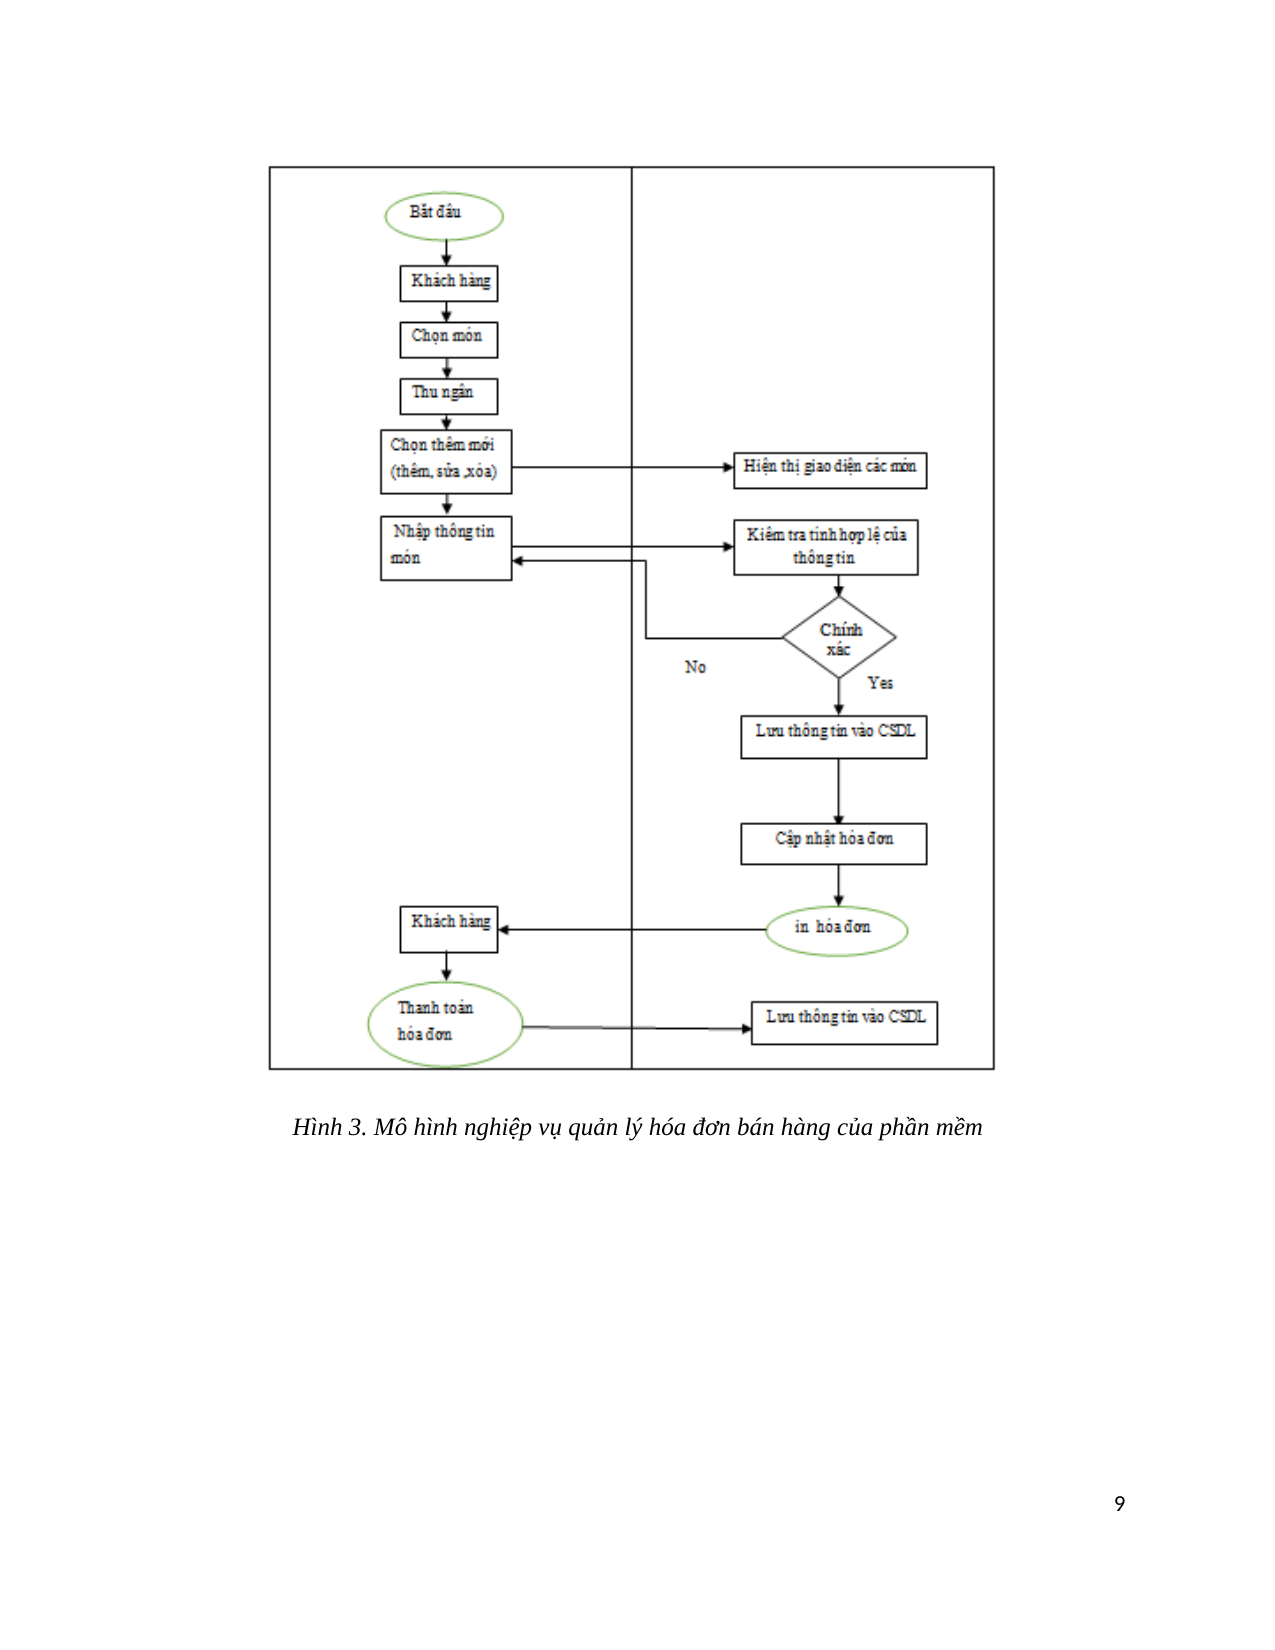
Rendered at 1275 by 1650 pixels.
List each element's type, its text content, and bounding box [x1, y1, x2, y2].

picture [265, 150, 1011, 1088]
text Hình 3. Mô hình nghiệp vụ quản lý hóa đơn bán hàng của phần mềm [150, 1112, 1125, 1141]
